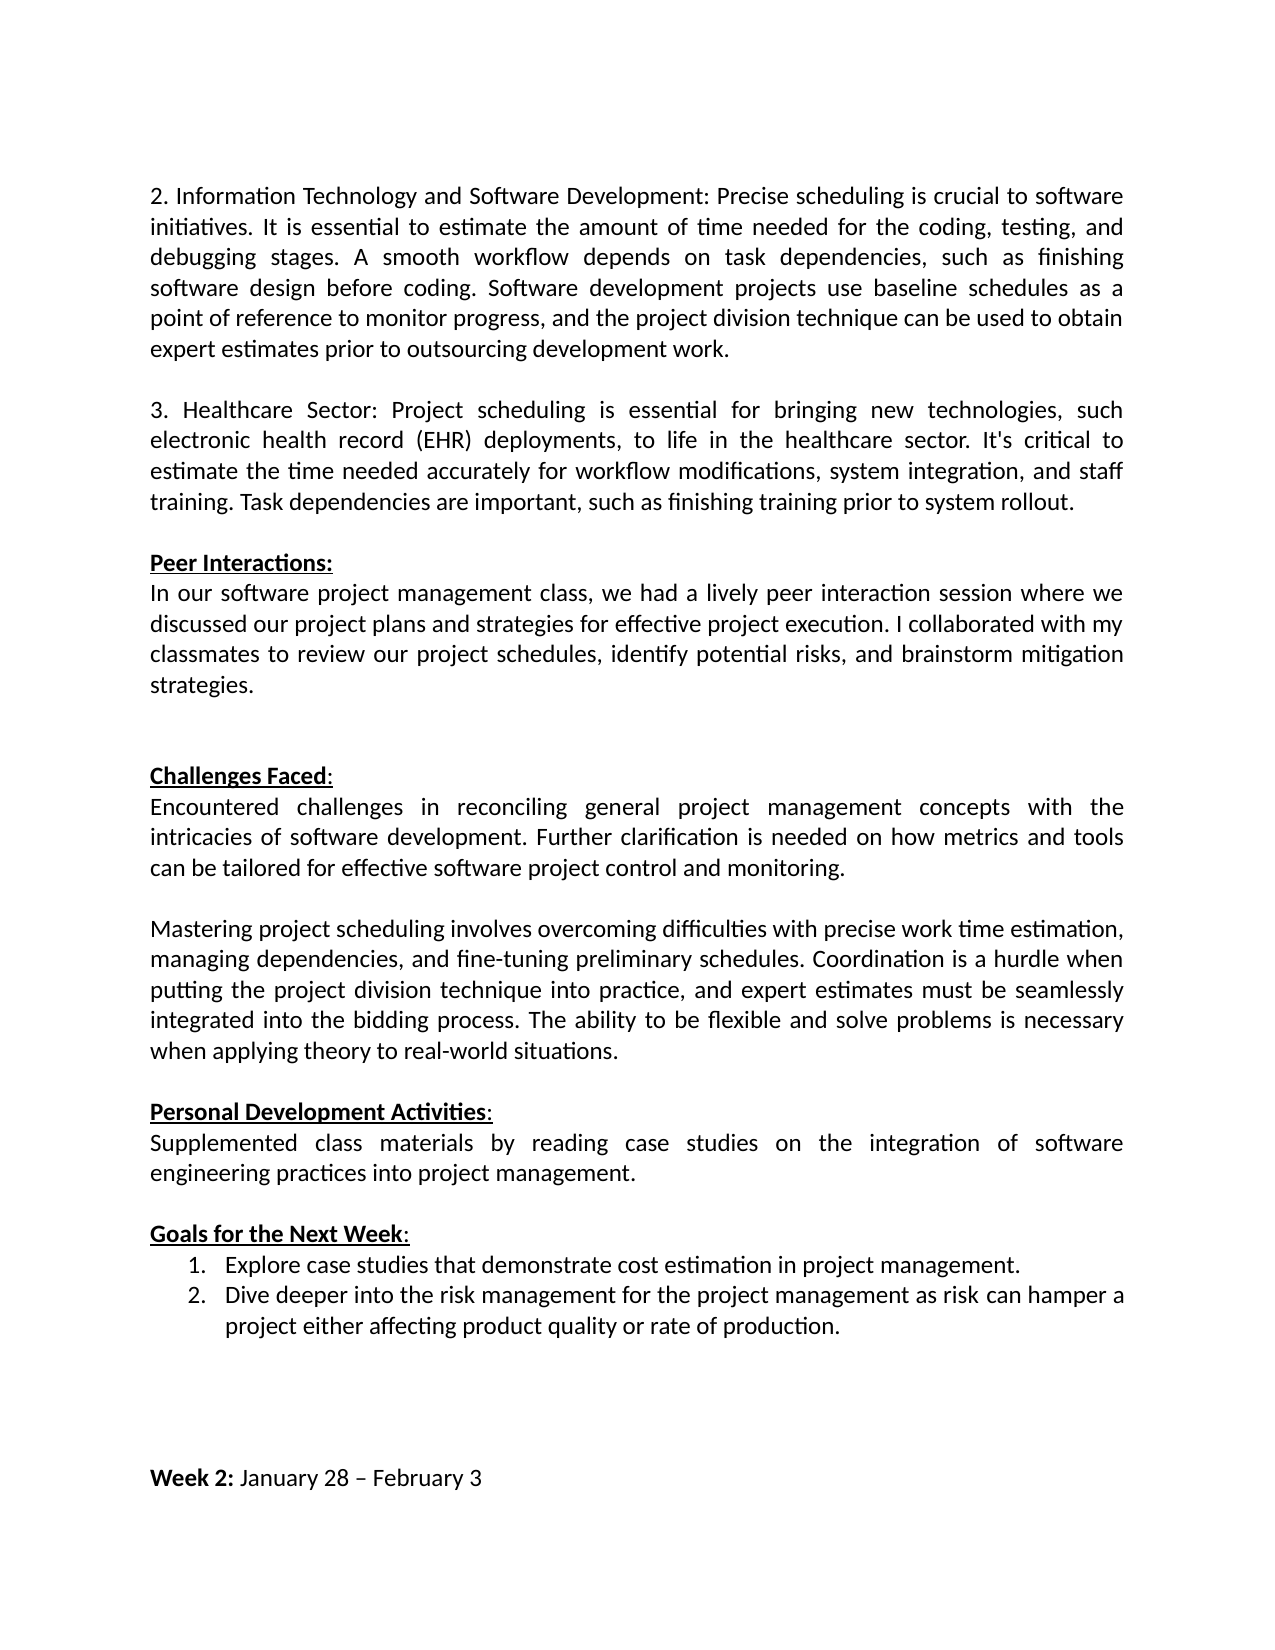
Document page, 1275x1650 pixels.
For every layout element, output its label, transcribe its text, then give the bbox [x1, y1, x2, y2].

text Week 2: January 28 – February 3 [150, 1462, 1125, 1493]
text Peer Interactions: [150, 547, 1125, 577]
list Explore case studies that demonstrate cost estimation in project management. [187, 1249, 1125, 1279]
list Dive deeper into the risk management for the project management as risk can hamper a project either affecting product quality or rate of production. [187, 1279, 1125, 1340]
text Mastering project scheduling involves overcoming difficulties with precise work time estimation, managing dependencies, and fine-tuning preliminary schedules. Coordination is a hurdle when putting the project division technique into practice, and expert estimates must be seamlessly integrated into the bidding process. The ability to be flexible and solve problems is necessary when applying theory to real-world situations. [150, 913, 1125, 1066]
text Goals for the Next Week: [150, 1218, 1125, 1249]
text Personal Development Activities: [150, 1096, 1125, 1127]
text Challenges Faced: [150, 760, 1125, 791]
text 2. Information Technology and Software Development: Precise scheduling is crucial to software initiatives. It is essential to estimate the amount of time needed for the coding, testing, and debugging stages. A smooth workflow depends on task dependencies, such as finishing software design before coding. Software development projects use baseline schedules as a point of reference to monitor progress, and the project division technique can be used to obtain expert estimates prior to outsourcing development work. [150, 181, 1125, 364]
text In our software project management class, we had a lively peer interaction session where we discussed our project plans and strategies for effective project execution. I collaborated with my classmates to review our project schedules, identify potential risks, and brainstorm mitigation strategies. [150, 577, 1125, 699]
text 3. Healthcare Sector: Project scheduling is essential for bringing new technologies, such electronic health record (EHR) deployments, to life in the healthcare sector. It's critical to estimate the time needed accurately for workflow modifications, system integration, and staff training. Task dependencies are important, such as finishing training prior to system rollout. [150, 394, 1125, 516]
text Encountered challenges in reconciling general project management concepts with the intricacies of software development. Further clarification is needed on how metrics and tools can be tailored for effective software project control and monitoring. [150, 791, 1125, 882]
text Supplemented class materials by reading case studies on the integration of software engineering practices into project management. [150, 1127, 1125, 1188]
